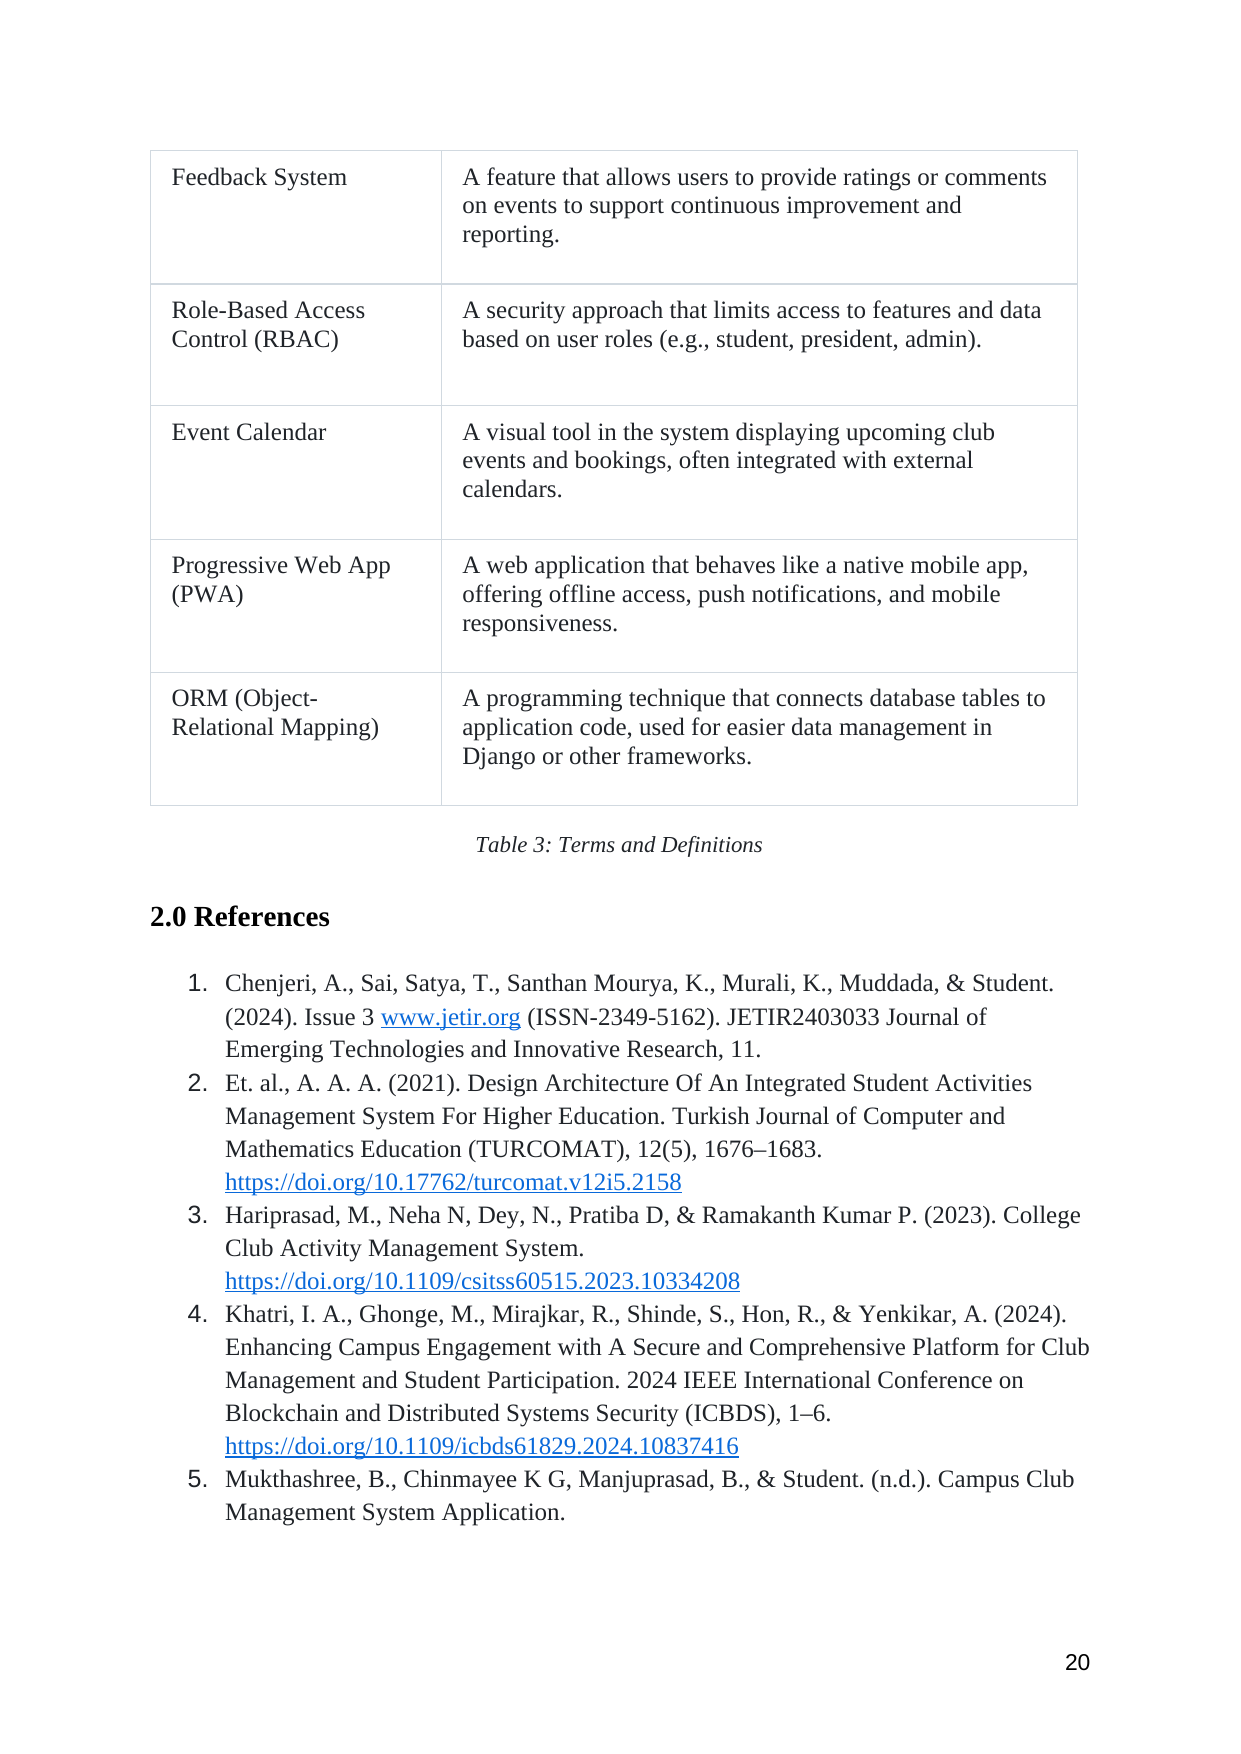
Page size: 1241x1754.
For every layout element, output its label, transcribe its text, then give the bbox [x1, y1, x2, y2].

table_cell Progressive Web App (PWA) [151, 540, 441, 672]
list Chenjeri, A., Sai, Satya, T., Santhan Mourya, K., Murali, K., Muddada, & Student. (2024). Issue 3 www.jetir.org (ISSN-2349-5162). JETIR2403033 Journal of Emerging Technologies and Innovative Research, 11. [187, 968, 1090, 1063]
table_cell ORM (Object-Relational Mapping) [151, 673, 441, 805]
table_cell Role-Based Access Control (RBAC) [151, 285, 441, 405]
table_cell A web application that behaves like a native mobile app, offering offline access, push notifications, and mobile responsiveness. [442, 540, 1077, 672]
table_cell A visual tool in the system displaying upcoming club events and bookings, often integrated with external calendars. [442, 406, 1077, 538]
table_cell A security approach that limits access to features and data based on user roles (e.g., student, president, admin). [442, 285, 1077, 405]
list Hariprasad, M., Neha N, Dey, N., Pratiba D, & Ramakanth Kumar P. (2023). College Club Activity Management System. https://doi.org/10.1109/csitss60515.2023.10334208 [187, 1200, 1090, 1295]
subtitle 2.0 References [150, 899, 1090, 943]
table_cell A feature that allows users to provide ratings or comments on events to support continuous improvement and reporting. [442, 151, 1077, 283]
list Khatri, I. A., Ghonge, M., Mirajkar, R., Shinde, S., Hon, R., & Yenkikar, A. (2024). Enhancing Campus Engagement with A Secure and Comprehensive Platform for Club Management and Student Participation. 2024 IEEE International Conference on Blockchain and Distributed Systems Security (ICBDS), 1–6. https://doi.org/10.1109/icbds61829.2024.10837416 [187, 1299, 1090, 1460]
table_cell Event Calendar [151, 406, 441, 538]
table_cell A programming technique that connects database tables to application code, used for easier data management in Django or other frameworks. [442, 673, 1077, 805]
text Table 3: Terms and Definitions [150, 831, 1090, 858]
list Et. al., A. A. A. (2021). Design Architecture Of An Integrated Student Activities Management System For Higher Education. Turkish Journal of Computer and Mathematics Education (TURCOMAT), 12(5), 1676–1683. https://doi.org/10.17762/turcomat.v12i5.2158 [187, 1068, 1090, 1196]
list Mukthashree, B., Chinmayee K G, Manjuprasad, B., & Student. (n.d.). Campus Club Management System Application. [187, 1464, 1090, 1526]
table_cell Feedback System [151, 151, 441, 283]
